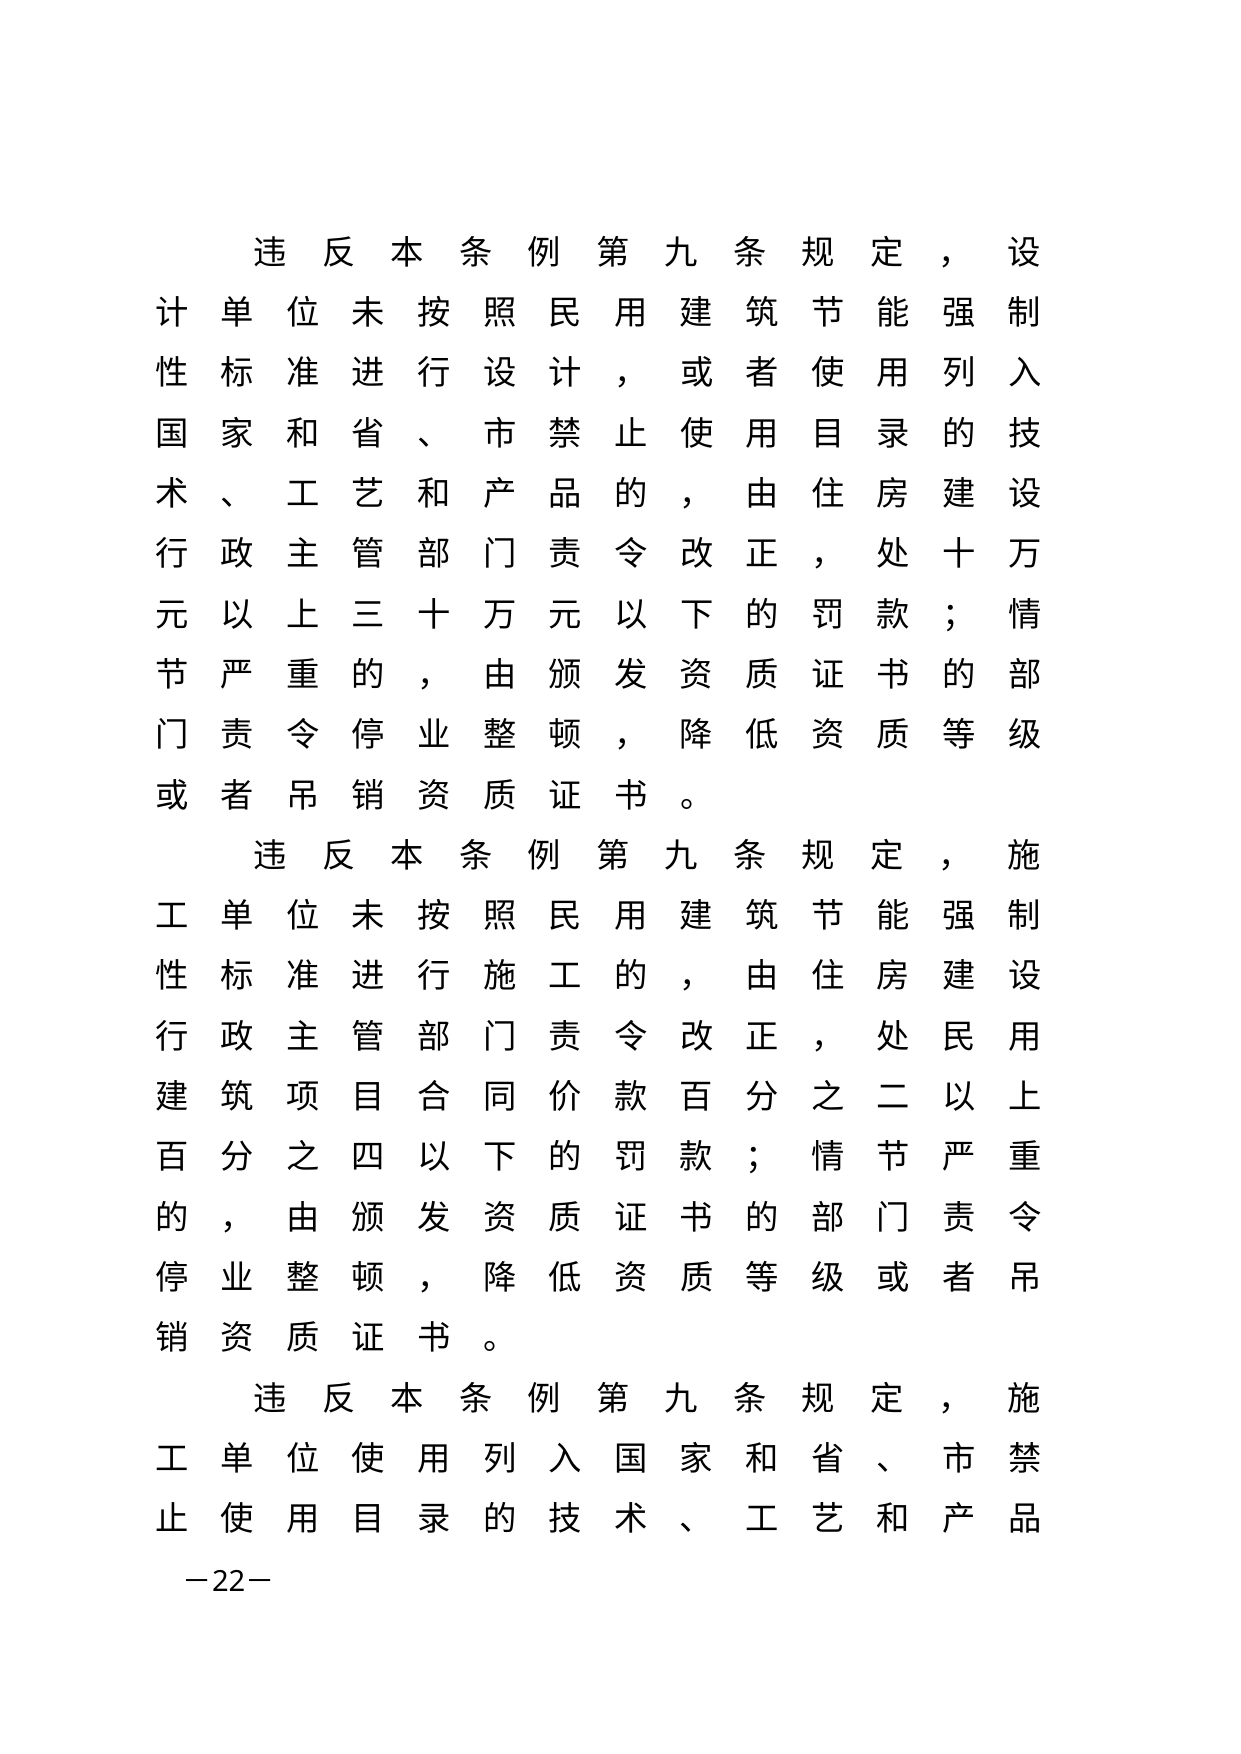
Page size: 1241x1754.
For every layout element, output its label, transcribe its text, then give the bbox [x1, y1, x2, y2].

text 违反本条例第九条规定，施工单位未按照民用建筑节能强制性标准进行施工的，由住房建设行政主管部门责令改正，处民用建筑项目合同价款百分之二以上百分之四以下的罚款；情节严重的，由颁发资质证书的部门责令停业整顿，降低资质等级或者吊销资质证书。 [155, 823, 1073, 1365]
text 违反本条例第九条规定，设计单位未按照民用建筑节能强制性标准进行设计，或者使用列入国家和省、市禁止使用目录的技术、工艺和产品的，由住房建设行政主管部门责令改正，处十万元以上三十万元以下的罚款；情节严重的，由颁发资质证书的部门责令停业整顿，降低资质等级或者吊销资质证书。 [155, 219, 1073, 823]
text 违反本条例第九条规定，施工单位使用列入国家和省、市禁止使用目录的技术、工艺和产品的，由住房建设行政主管部门责令改正，处十万元以上二十万元以下的罚款；情节严重的，由颁发资质证书的部门责令停业整顿，降低资质等级或者吊销资质证书。 [155, 1365, 1073, 1546]
